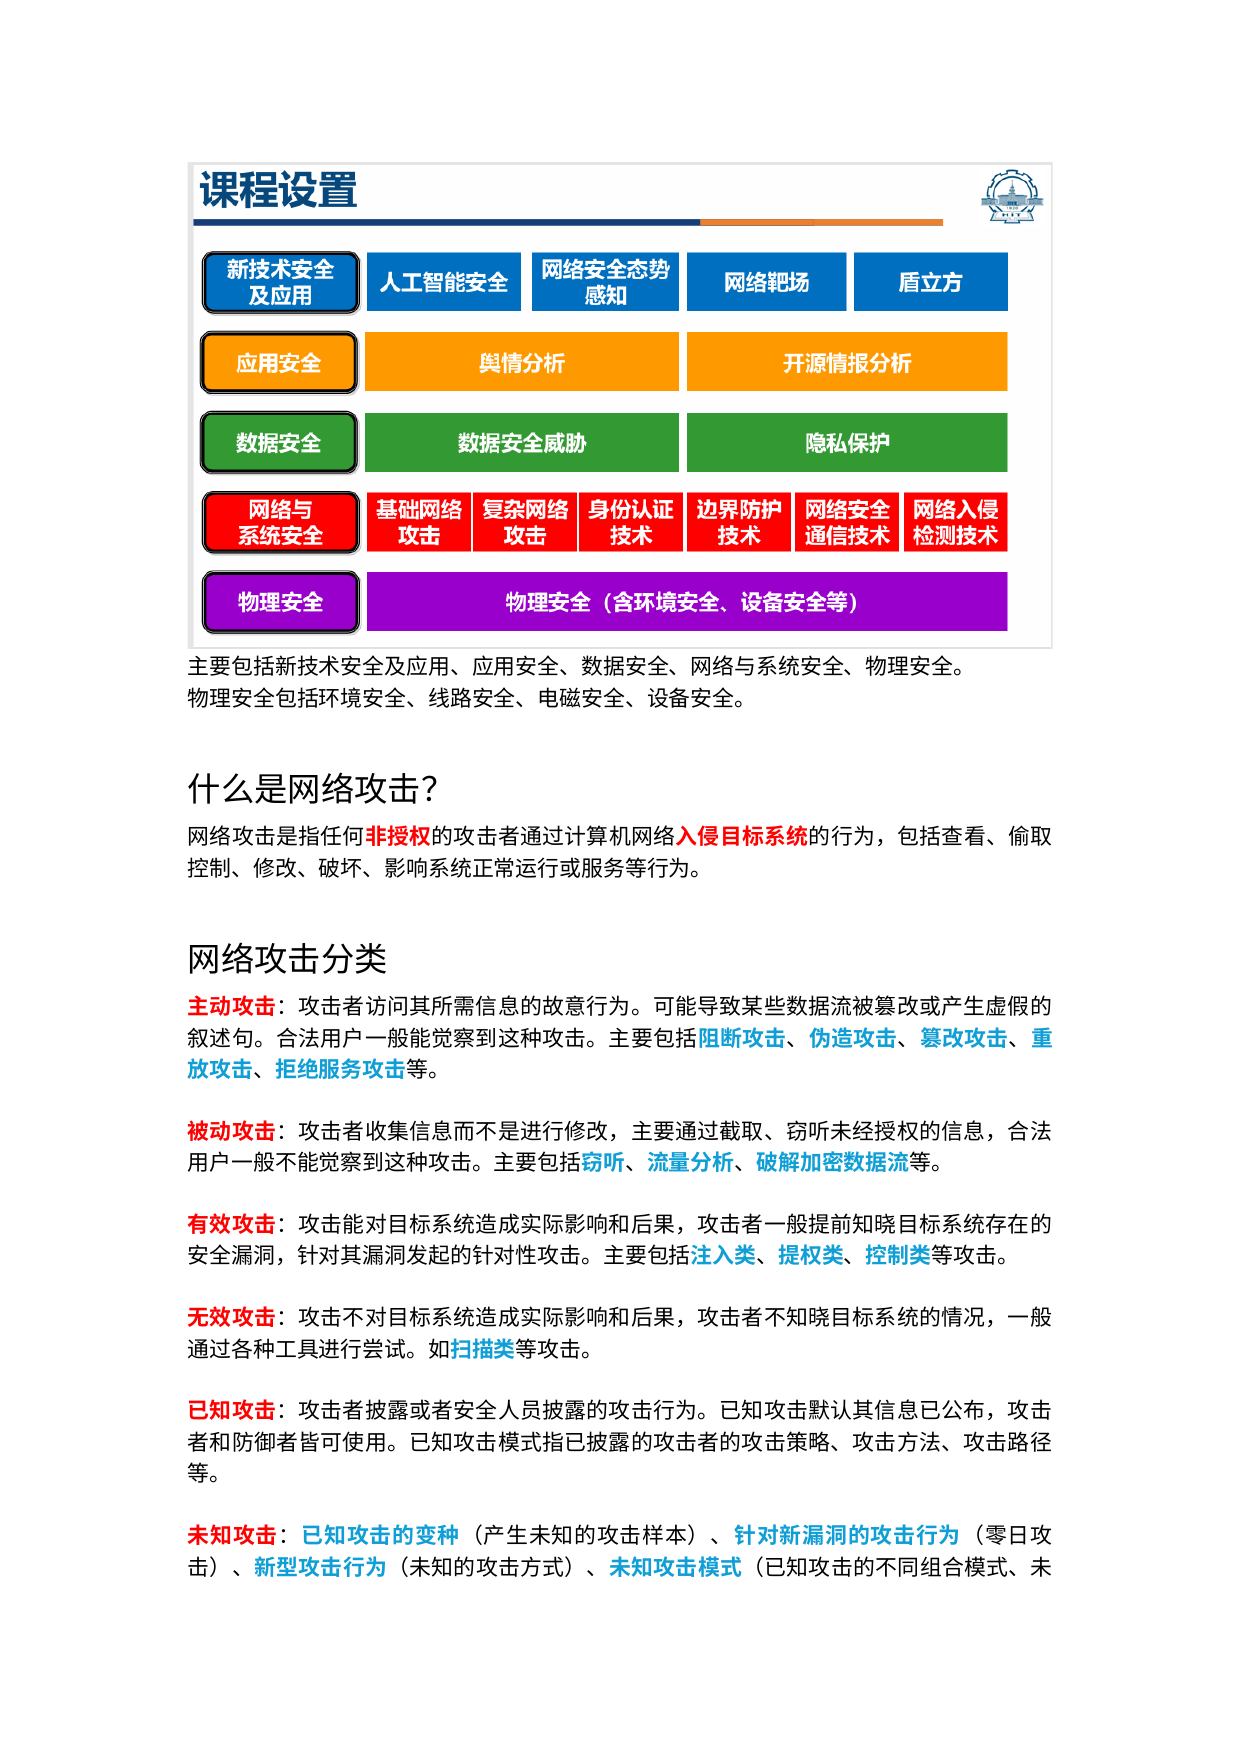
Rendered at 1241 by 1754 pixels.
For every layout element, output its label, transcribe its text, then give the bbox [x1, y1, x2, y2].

subtitle 网络攻击分类 [187, 932, 1053, 981]
text 网络攻击是指任何非授权的攻击者通过计算机网络入侵目标系统的行为，包括查看、偷取、控制、修改、破坏、影响系统正常运行或服务等行为。 [187, 819, 1053, 882]
text 物理安全包括环境安全、线路安全、电磁安全、设备安全。 [187, 681, 1053, 712]
text 有效攻击：攻击能对目标系统造成实际影响和后果，攻击者一般提前知晓目标系统存在的安全漏洞，针对其漏洞发起的针对性攻击。主要包括注入类、提权类、控制类等攻击。 [187, 1207, 1053, 1270]
subtitle 什么是网络攻击？ [187, 762, 1053, 811]
text 主动攻击：攻击者访问其所需信息的故意行为。可能导致某些数据流被篡改或产生虚假的叙述句。合法用户一般能觉察到这种攻击。主要包括阻断攻击、伪造攻击、篡改攻击、重放攻击、拒绝服务攻击等。 [187, 989, 1053, 1084]
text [187, 1518, 1053, 1581]
text 主要包括新技术安全及应用、应用安全、数据安全、网络与系统安全、物理安全。 [187, 649, 1053, 681]
text 已知攻击：攻击者披露或者安全人员披露的攻击行为。已知攻击默认其信息已公布，攻击者和防御者皆可使用。已知攻击模式指已披露的攻击者的攻击策略、攻击方法、攻击路径等。 [187, 1393, 1053, 1488]
text 被动攻击：攻击者收集信息而不是进行修改，主要通过截取、窃听未经授权的信息，合法用户一般不能觉察到这种攻击。主要包括窃听、流量分析、破解加密数据流等。 [187, 1114, 1053, 1177]
picture [187, 162, 1053, 649]
text 无效攻击：攻击不对目标系统造成实际影响和后果，攻击者不知晓目标系统的情况，一般通过各种工具进行尝试。如扫描类等攻击。 [187, 1300, 1053, 1363]
